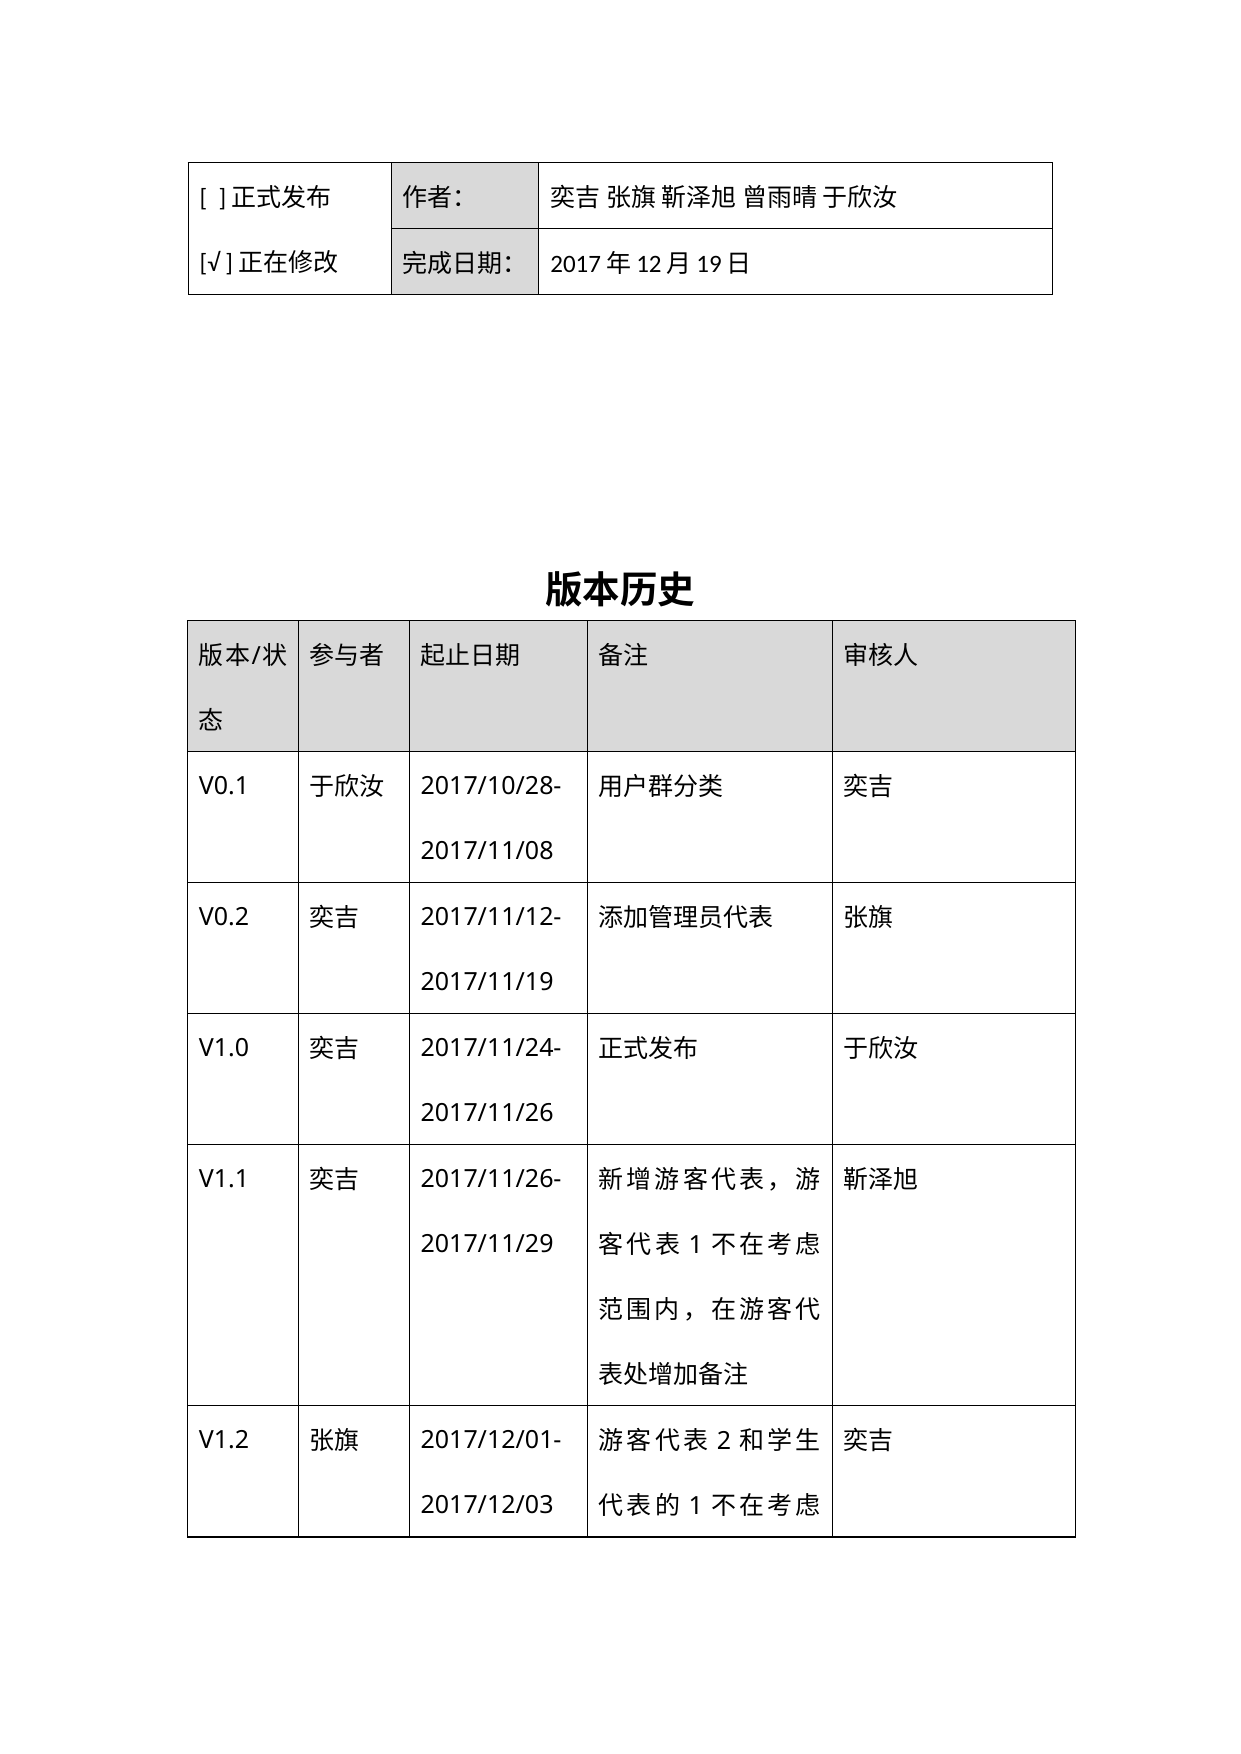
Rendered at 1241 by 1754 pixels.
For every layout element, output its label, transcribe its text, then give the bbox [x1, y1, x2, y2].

table_header 审核人 [833, 621, 1075, 751]
table_cell V0.2 [188, 883, 298, 1013]
table_header 备注 [588, 621, 832, 751]
text 版本历史 [187, 555, 1053, 620]
table_cell 2017/10/28-2017/11/08 [410, 752, 587, 882]
table_cell 奕吉 [833, 752, 1075, 882]
table_cell V1.2 [188, 1406, 298, 1536]
table_cell V1.0 [188, 1014, 298, 1144]
table_cell 奕吉 张旗 靳泽旭 曾雨晴 于欣汝 [539, 163, 1052, 228]
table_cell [410, 1406, 587, 1536]
table_cell 正式发布 [588, 1014, 832, 1144]
table_cell 2017/11/24-2017/11/26 [410, 1014, 587, 1144]
table_header 参与者 [299, 621, 409, 751]
table_cell 于欣汝 [833, 1014, 1075, 1144]
table_cell 张旗 [299, 1406, 409, 1536]
table_cell 奕吉 [299, 1145, 409, 1405]
table_cell 于欣汝 [299, 752, 409, 882]
table_cell 游客代表2和学生代表的1不在考虑范围内 [588, 1406, 832, 1536]
table_cell 新增游客代表，游客代表1不在考虑范围内，在游客代表处增加备注 [588, 1145, 832, 1405]
table_cell V1.1 [188, 1145, 298, 1405]
table_cell 用户群分类 [588, 752, 832, 882]
table_cell 奕吉 [299, 883, 409, 1013]
table_cell V0.1 [188, 752, 298, 882]
table_cell 2017/11/26-2017/11/29 [410, 1145, 587, 1405]
table_header 起止日期 [410, 621, 587, 751]
table_cell 添加管理员代表 [588, 883, 832, 1013]
table_cell 2017/11/12-2017/11/19 [410, 883, 587, 1013]
table_cell 2017年12月19日 [539, 229, 1052, 294]
table_header 版本/状态 [188, 621, 298, 751]
table_cell 张旗 [833, 883, 1075, 1013]
table_cell 靳泽旭 [833, 1145, 1075, 1405]
table_cell 作者： [392, 163, 538, 228]
table_cell 奕吉 [299, 1014, 409, 1144]
table_cell 奕吉 [833, 1406, 1075, 1536]
table_cell 完成日期： [392, 229, 538, 294]
